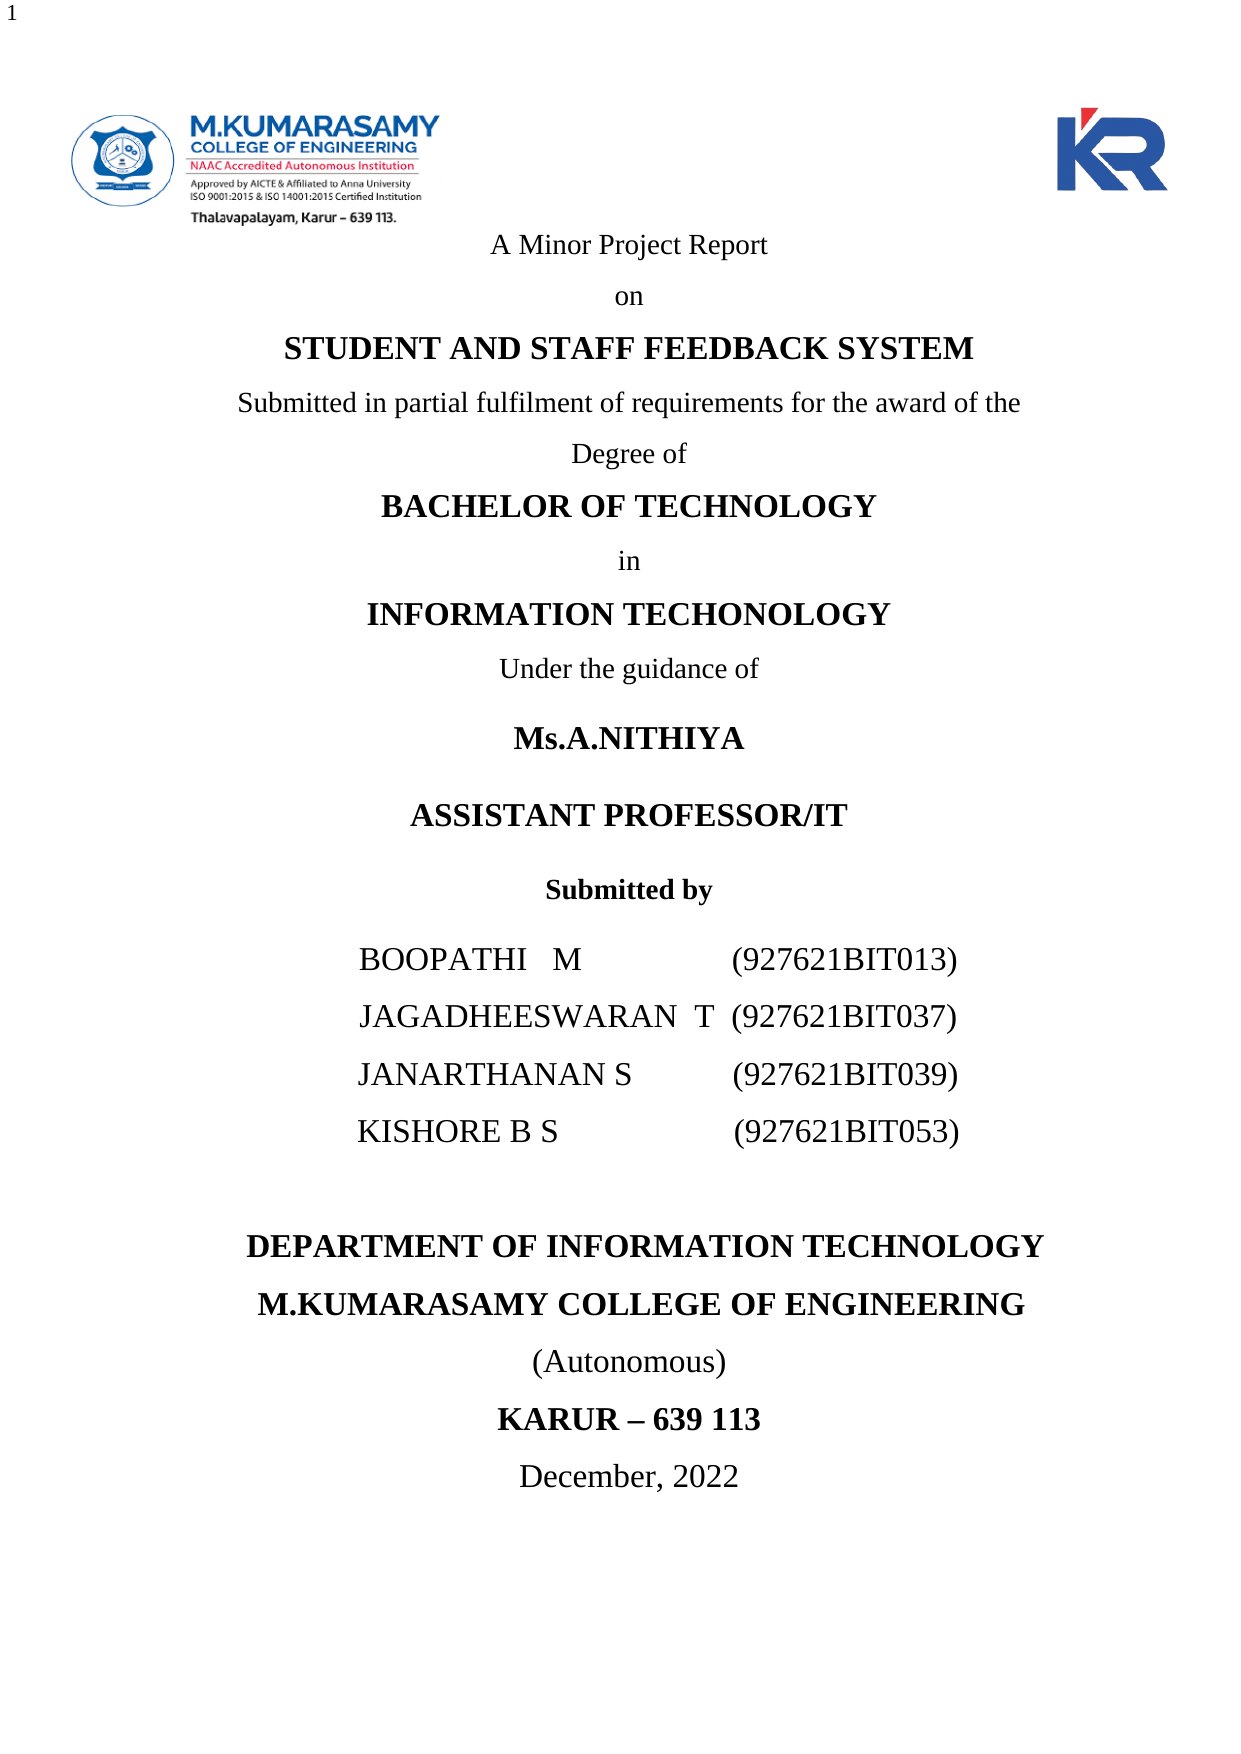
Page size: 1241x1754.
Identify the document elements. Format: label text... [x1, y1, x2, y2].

text Degree of [63, 436, 1195, 469]
text Submitted by [63, 872, 1195, 905]
text Ms.A.NITHIYA [63, 718, 1195, 757]
text December, 2022 [63, 1456, 1195, 1495]
text INFORMATION TECHONOLOGY [63, 594, 1195, 632]
text Under the guidance of [63, 651, 1195, 685]
text Submitted in partial fulfilment of requirements for the award of the [63, 385, 1195, 419]
text A Minor Project Report [63, 227, 1195, 261]
text KARUR – 639 113 [63, 1399, 1195, 1437]
picture [1013, 99, 1199, 206]
text in [63, 543, 1195, 577]
text STUDENT AND STAFF FEEDBACK SYSTEM [63, 328, 1195, 366]
text BACHELOR OF TECHNOLOGY [63, 486, 1195, 524]
text KISHORE B S (927621BIT053) [63, 1111, 1195, 1150]
text on [63, 278, 1195, 311]
text BOOPATHI M (927621BIT013) [63, 939, 1195, 977]
text M.KUMARASAMY COLLEGE OF ENGINEERING [63, 1284, 1195, 1322]
text ASSISTANT PROFESSOR/IT [63, 795, 1195, 833]
text DEPARTMENT OF INFORMATION TECHNOLOGY [63, 1226, 1195, 1265]
text (Autonomous) [63, 1341, 1195, 1380]
text JANARTHANAN S (927621BIT039) [63, 1054, 1195, 1092]
picture [63, 108, 441, 228]
text JAGADHEESWARAN T (927621BIT037) [63, 996, 1195, 1035]
